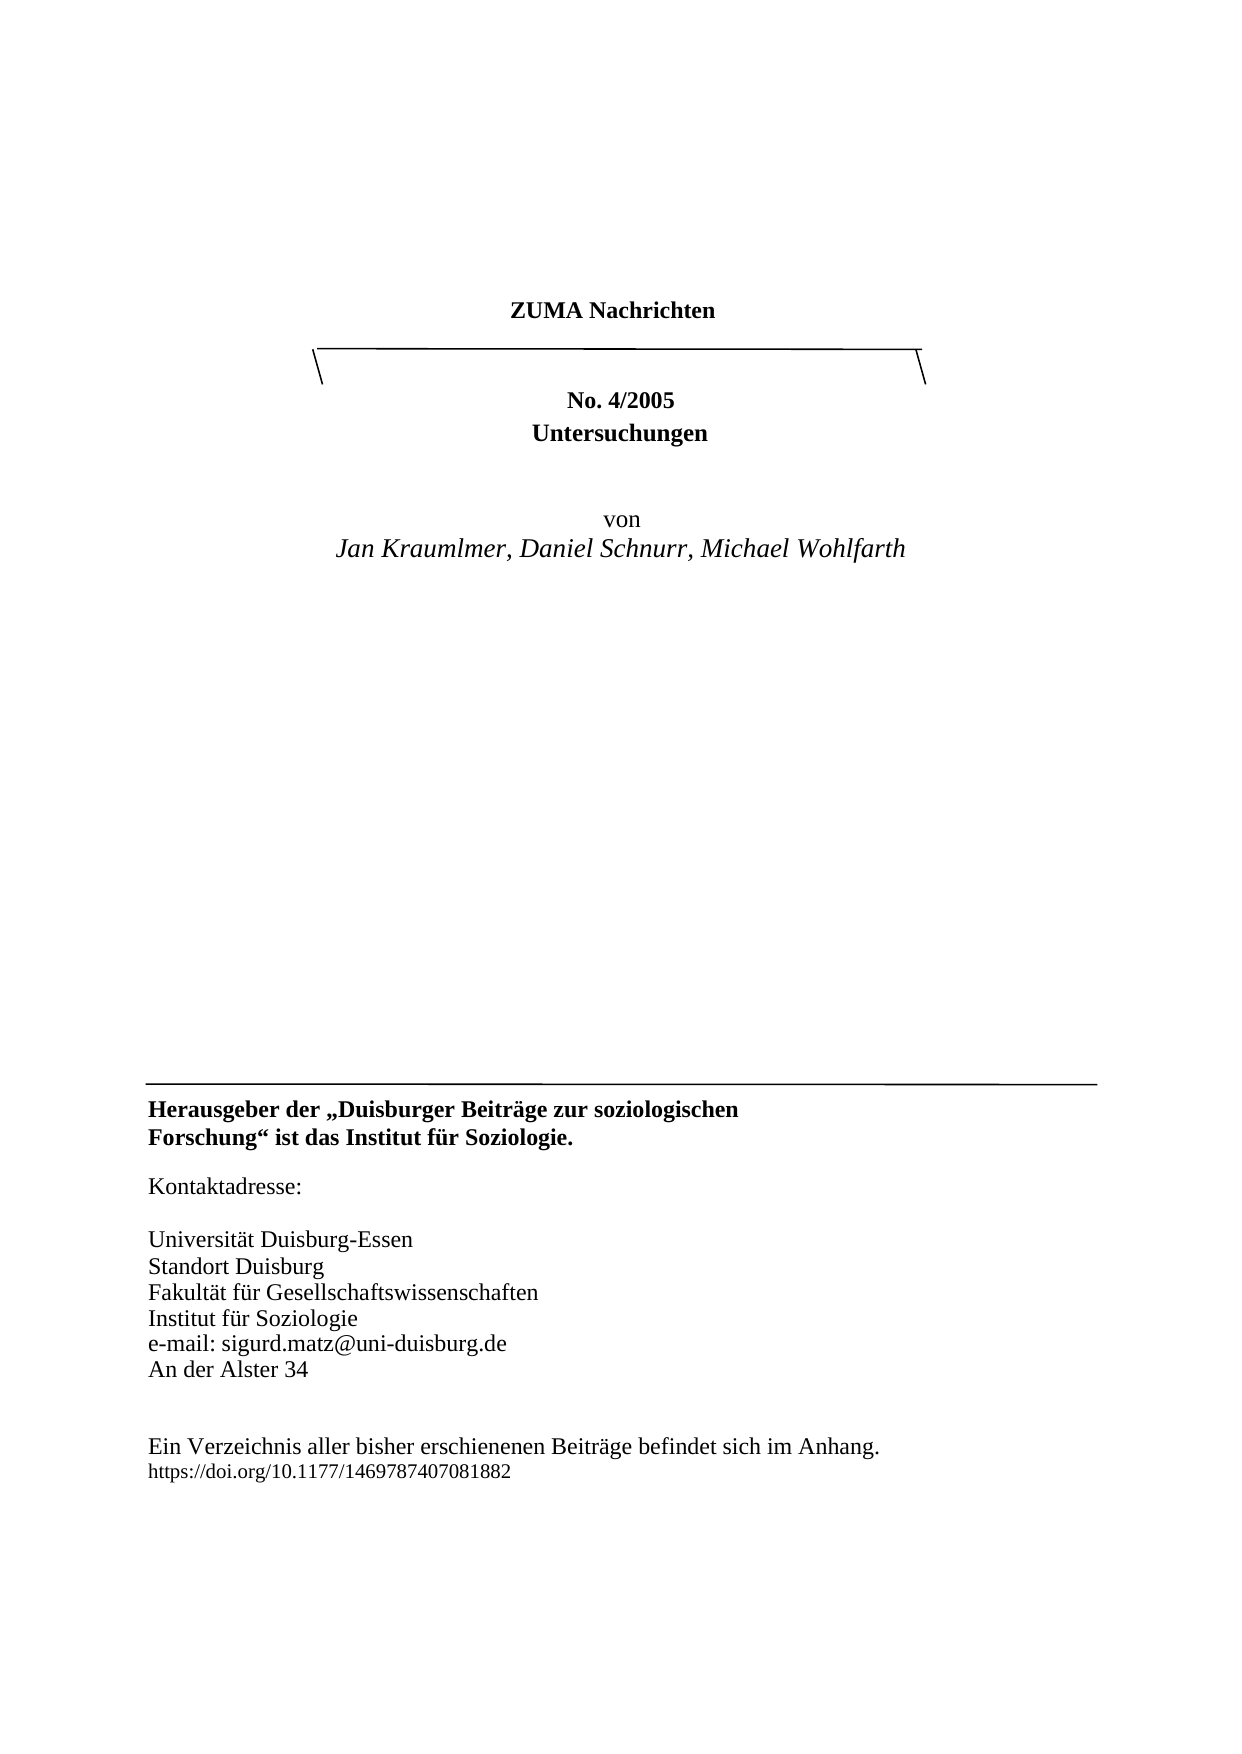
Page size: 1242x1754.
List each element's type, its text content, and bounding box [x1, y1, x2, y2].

text Herausgeber der „Duisburger Beiträge zur soziologischen Forschung“ ist das Institut für Soziologie. [148, 1096, 837, 1150]
text Standort Duisburg [148, 1253, 1092, 1280]
text ZUMA Nachrichten [148, 297, 1077, 324]
text No. 4/2005 [148, 386, 1094, 414]
text An der Alster 34 [148, 1357, 443, 1383]
text Untersuchungen [148, 418, 1092, 446]
text Fakultät für Gesellschaftswissenschaften [148, 1280, 1092, 1306]
text Ein Verzeichnis aller bisher erschienenen Beiträge befindet sich im Anhang. [148, 1432, 1092, 1459]
text Universität Duisburg-Essen [148, 1225, 1092, 1253]
text https://doi.org/10.1177/1469787407081882 [148, 1459, 1092, 1483]
text von [148, 504, 1096, 533]
text e-mail: sigurd.matz@uni-duisburg.de [148, 1332, 1092, 1357]
text Kontaktadresse: [148, 1172, 1092, 1199]
text Jan Kraumlmer, Daniel Schnurr, Michael Wohlfarth [148, 533, 1094, 564]
text Institut für Soziologie [148, 1306, 1092, 1332]
